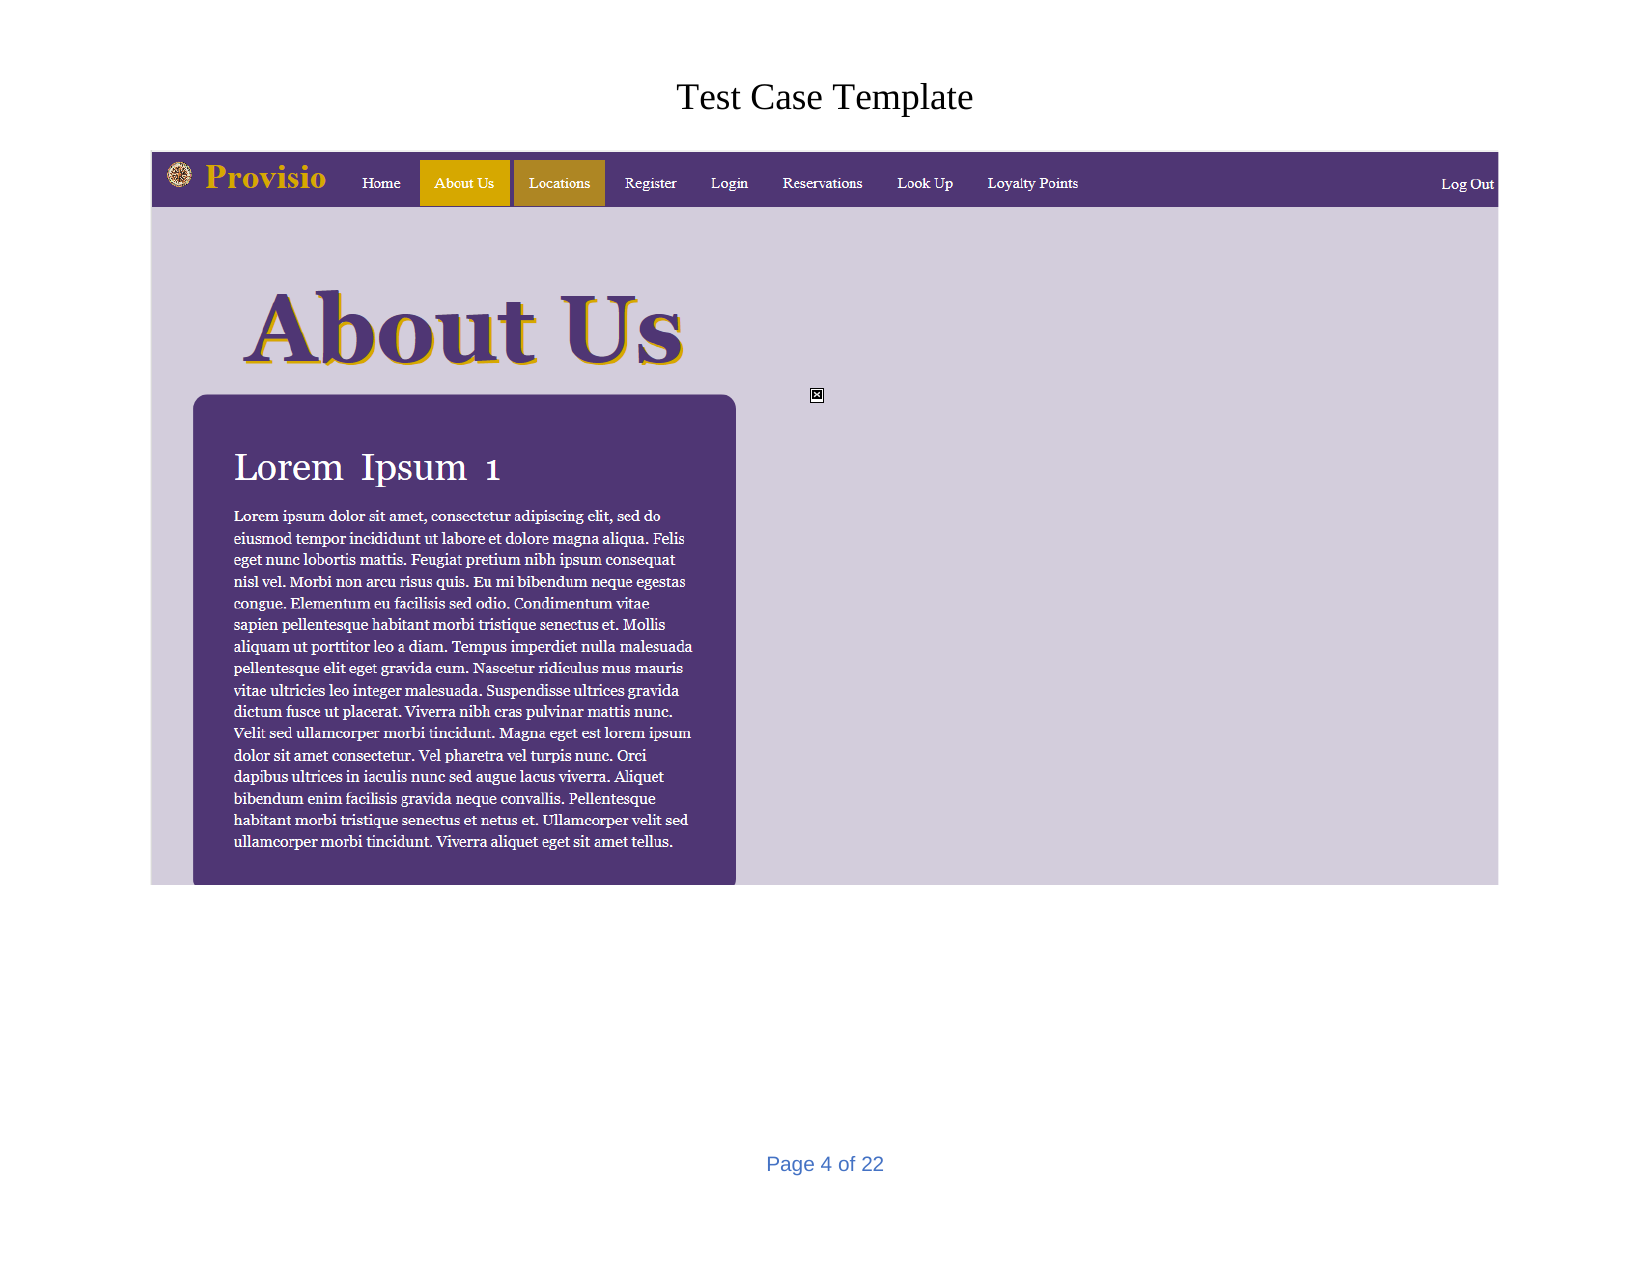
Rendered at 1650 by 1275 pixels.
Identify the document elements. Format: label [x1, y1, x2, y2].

picture [150, 150, 1499, 885]
